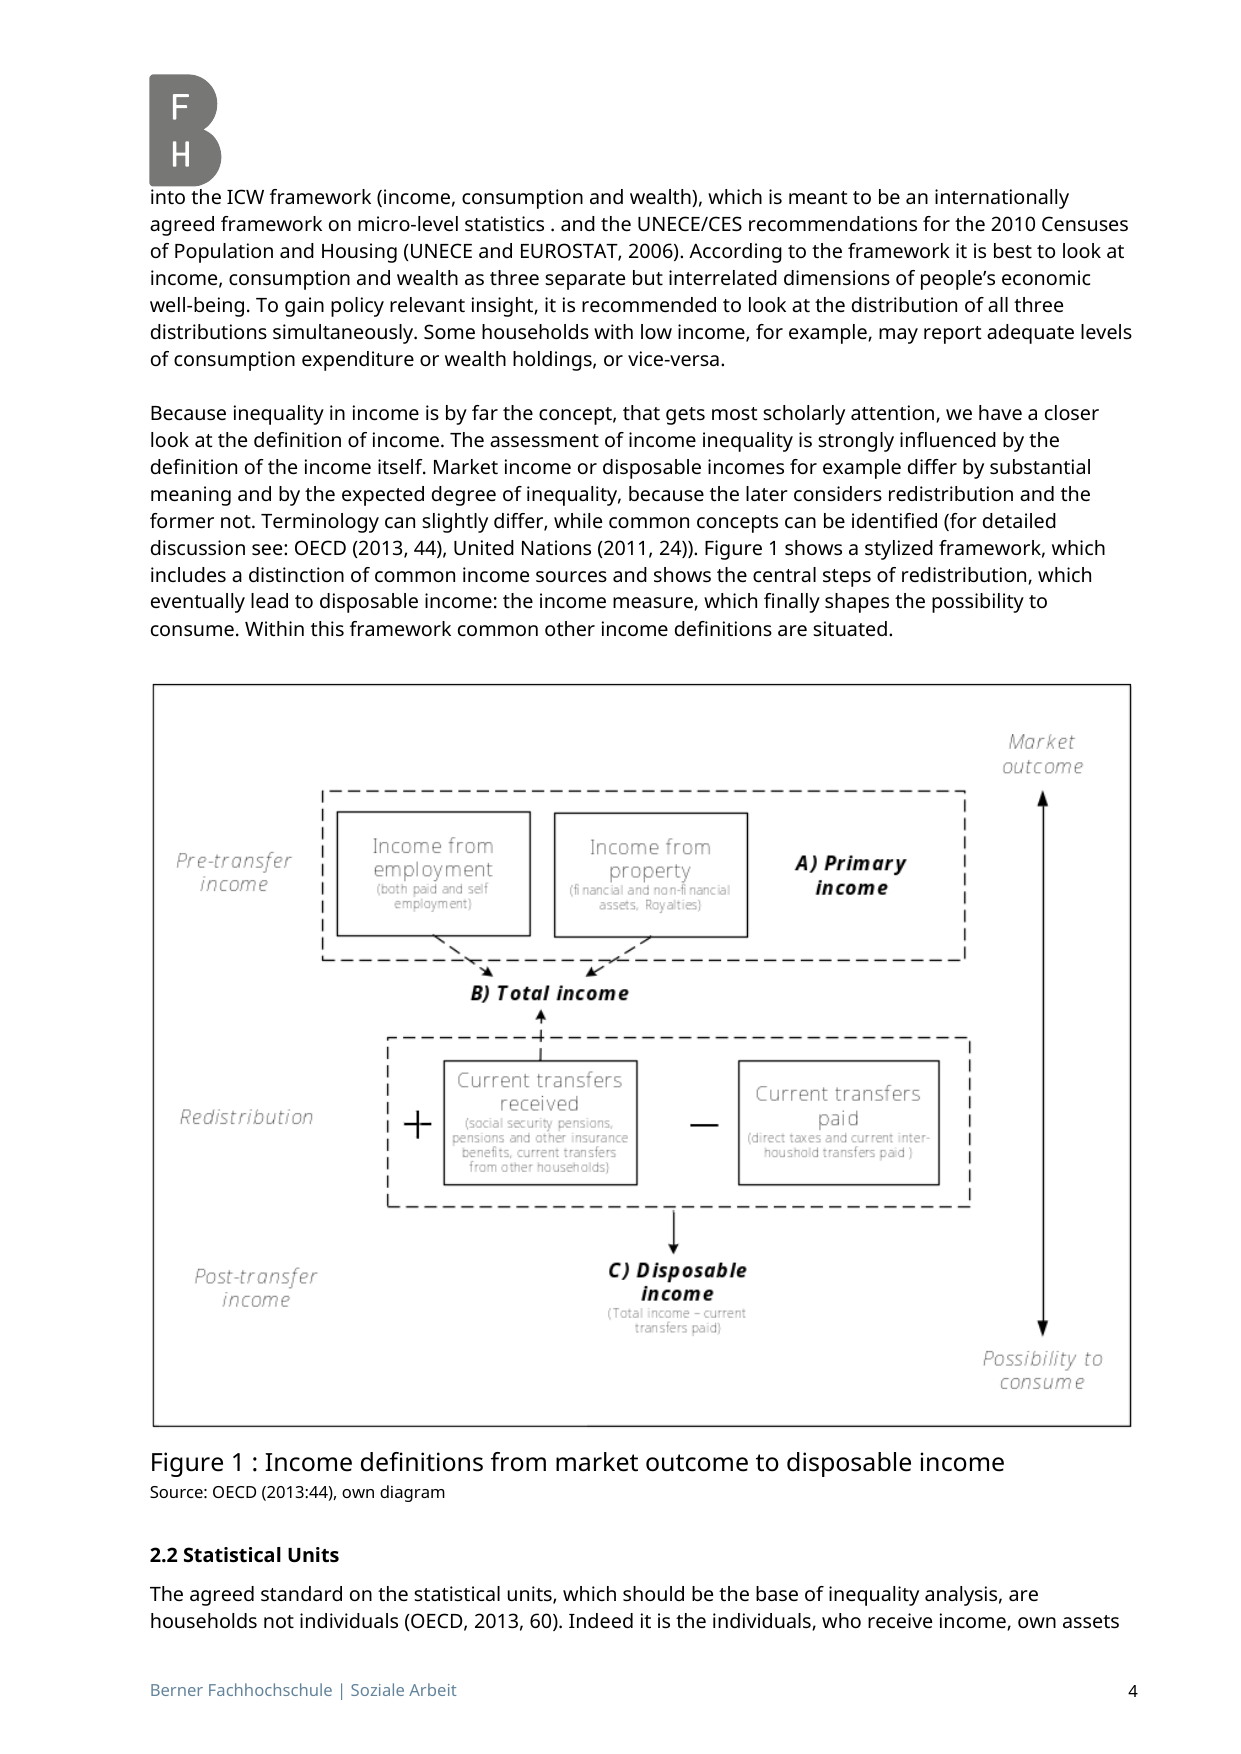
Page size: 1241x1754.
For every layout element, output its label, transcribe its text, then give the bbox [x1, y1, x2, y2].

text Figure 1 : Income definitions from market outcome to disposable income Source: OECD (2013:44), own diagram [149, 1444, 1136, 1504]
subtitle Statistical Units [149, 1541, 1136, 1568]
text Because inequality in income is by far the concept, that gets most scholarly attention, we have a closer look at the definition of income. The assessment of income inequality is strongly influenced by the definition of the income itself. Market income or disposable incomes for example differ by substantial meaning and by the expected degree of inequality, because the later considers redistribution and the former not. Terminology can slightly differ, while common concepts can be identified (for detailed discussion see: OECD (2013, 44), United Nations (2011, 24)). Figure 1 shows a stylized framework, which includes a distinction of common income sources and shows the central steps of redistribution, which eventually lead to disposable income: the income measure, which finally shapes the possibility to consume. Within this framework common other income definitions are situated. [149, 399, 1136, 642]
